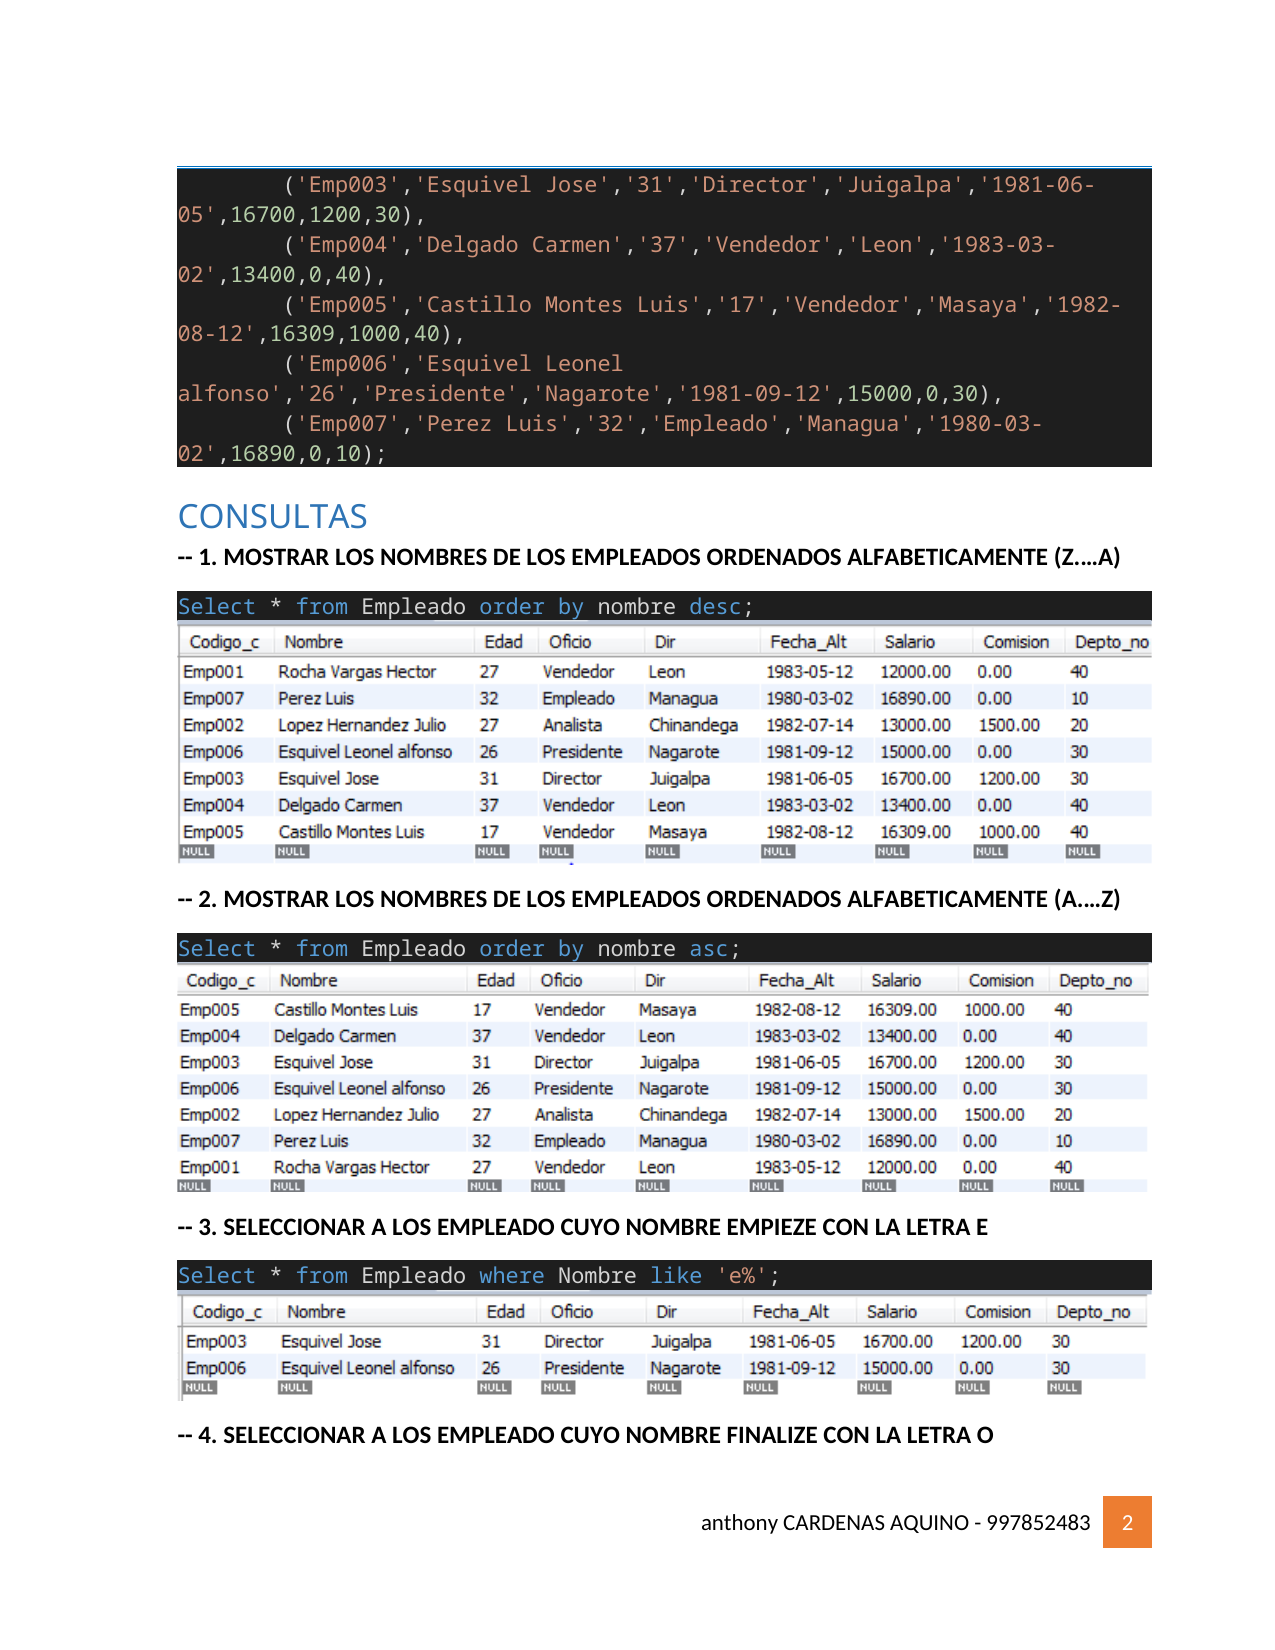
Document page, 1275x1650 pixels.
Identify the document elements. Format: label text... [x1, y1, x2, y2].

picture [177, 620, 1152, 865]
text -- 3. SELECCIONAR A LOS EMPLEADO CUYO NOMBRE EMPIEZE CON LA LETRA E [177, 1211, 1152, 1241]
text ('Emp007','Perez Luis','32','Empleado','Managua','1980-03-02',16890,0,10); [177, 408, 1152, 467]
text ('Emp004','Delgado Carmen','37','Vendedor','Leon','1983-03-02',13400,0,40), [177, 229, 1152, 289]
text -- 1. MOSTRAR LOS NOMBRES DE LOS EMPLEADOS ORDENADOS ALFABETICAMENTE (Z.…A) [177, 541, 1152, 572]
text ('Emp006','Esquivel Leonel alfonso','26','Presidente','Nagarote','1981-09-12',15000,0,30), [177, 348, 1152, 408]
text ('Emp005','Castillo Montes Luis','17','Vendedor','Masaya','1982-08-12',16309,1000,40), [177, 289, 1152, 348]
picture [177, 962, 1152, 1192]
text Select * from Empleado order by nombre desc; [177, 591, 1152, 620]
text Select * from Empleado where Nombre like 'e%'; [177, 1260, 1152, 1290]
subtitle CONSULTAS [177, 492, 1152, 538]
text -- 4. SELECCIONAR A LOS EMPLEADO CUYO NOMBRE FINALIZE CON LA LETRA O [177, 1419, 1152, 1450]
text ('Emp003','Esquivel Jose','31','Director','Juigalpa','1981-06-05',16700,1200,30), [177, 169, 1152, 229]
picture [177, 1290, 1152, 1401]
text -- 2. MOSTRAR LOS NOMBRES DE LOS EMPLEADOS ORDENADOS ALFABETICAMENTE (A.…Z) [177, 883, 1152, 914]
text Select * from Empleado order by nombre asc; [177, 933, 1152, 962]
